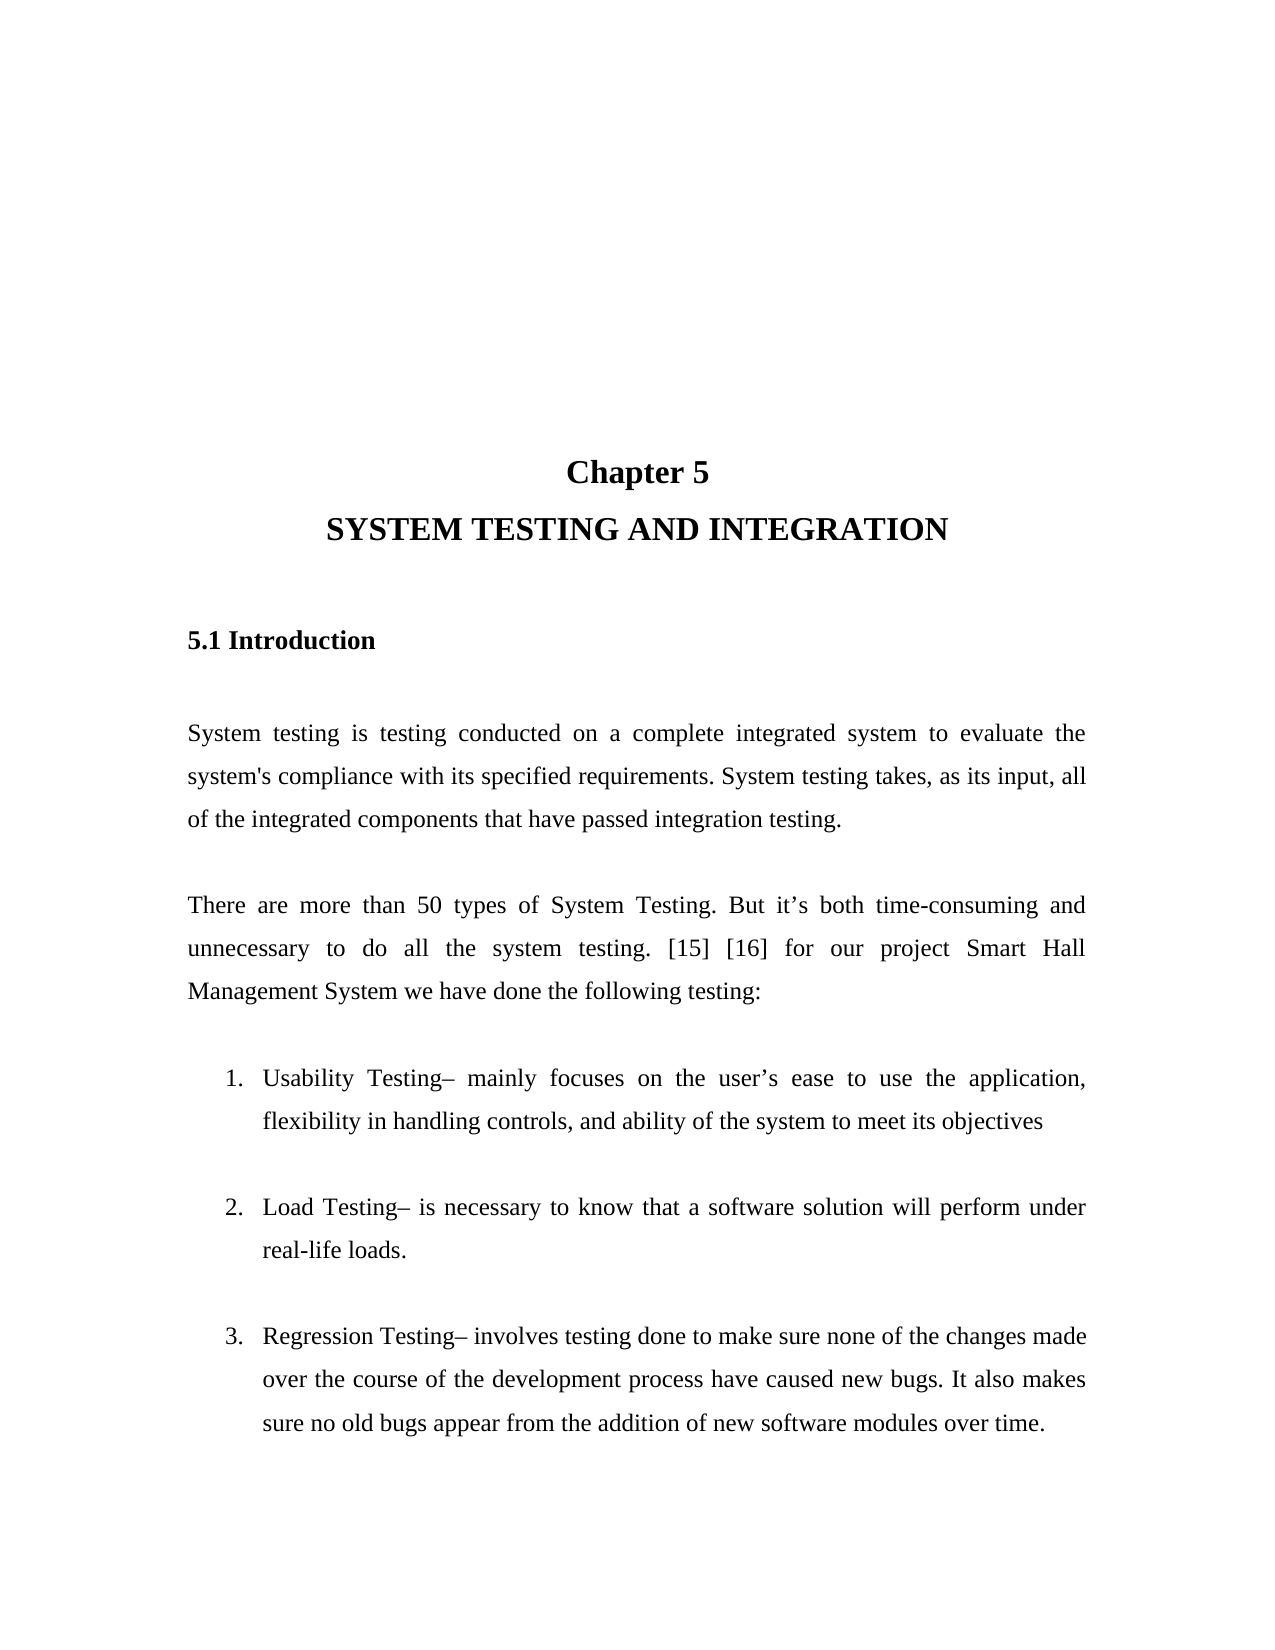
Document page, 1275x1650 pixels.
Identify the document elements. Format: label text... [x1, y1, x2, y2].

text System testing is testing conducted on a complete integrated system to evaluate the system's compliance with its specified requirements. System testing takes, as its input, all of the integrated components that have passed integration testing. [187, 718, 1087, 833]
text 5.1 Introduction [187, 624, 1087, 656]
list Regression Testing– involves testing done to make sure none of the changes made over the course of the development process have caused new bugs. It also makes sure no old bugs appear from the addition of new software modules over time. [225, 1321, 1087, 1436]
list Usability Testing– mainly focuses on the user’s ease to use the application, flexibility in handling controls, and ability of the system to meet its objectives [225, 1063, 1087, 1134]
text Chapter 5 [187, 452, 1087, 490]
list Load Testing– is necessary to know that a software solution will perform under real-life loads. [225, 1192, 1087, 1264]
text SYSTEM TESTING AND INTEGRATION [187, 509, 1087, 548]
text There are more than 50 types of System Testing. But it’s both time-consuming and unnecessary to do all the system testing. [15] [16] for our project Smart Hall Management System we have done the following testing: [187, 890, 1087, 1005]
